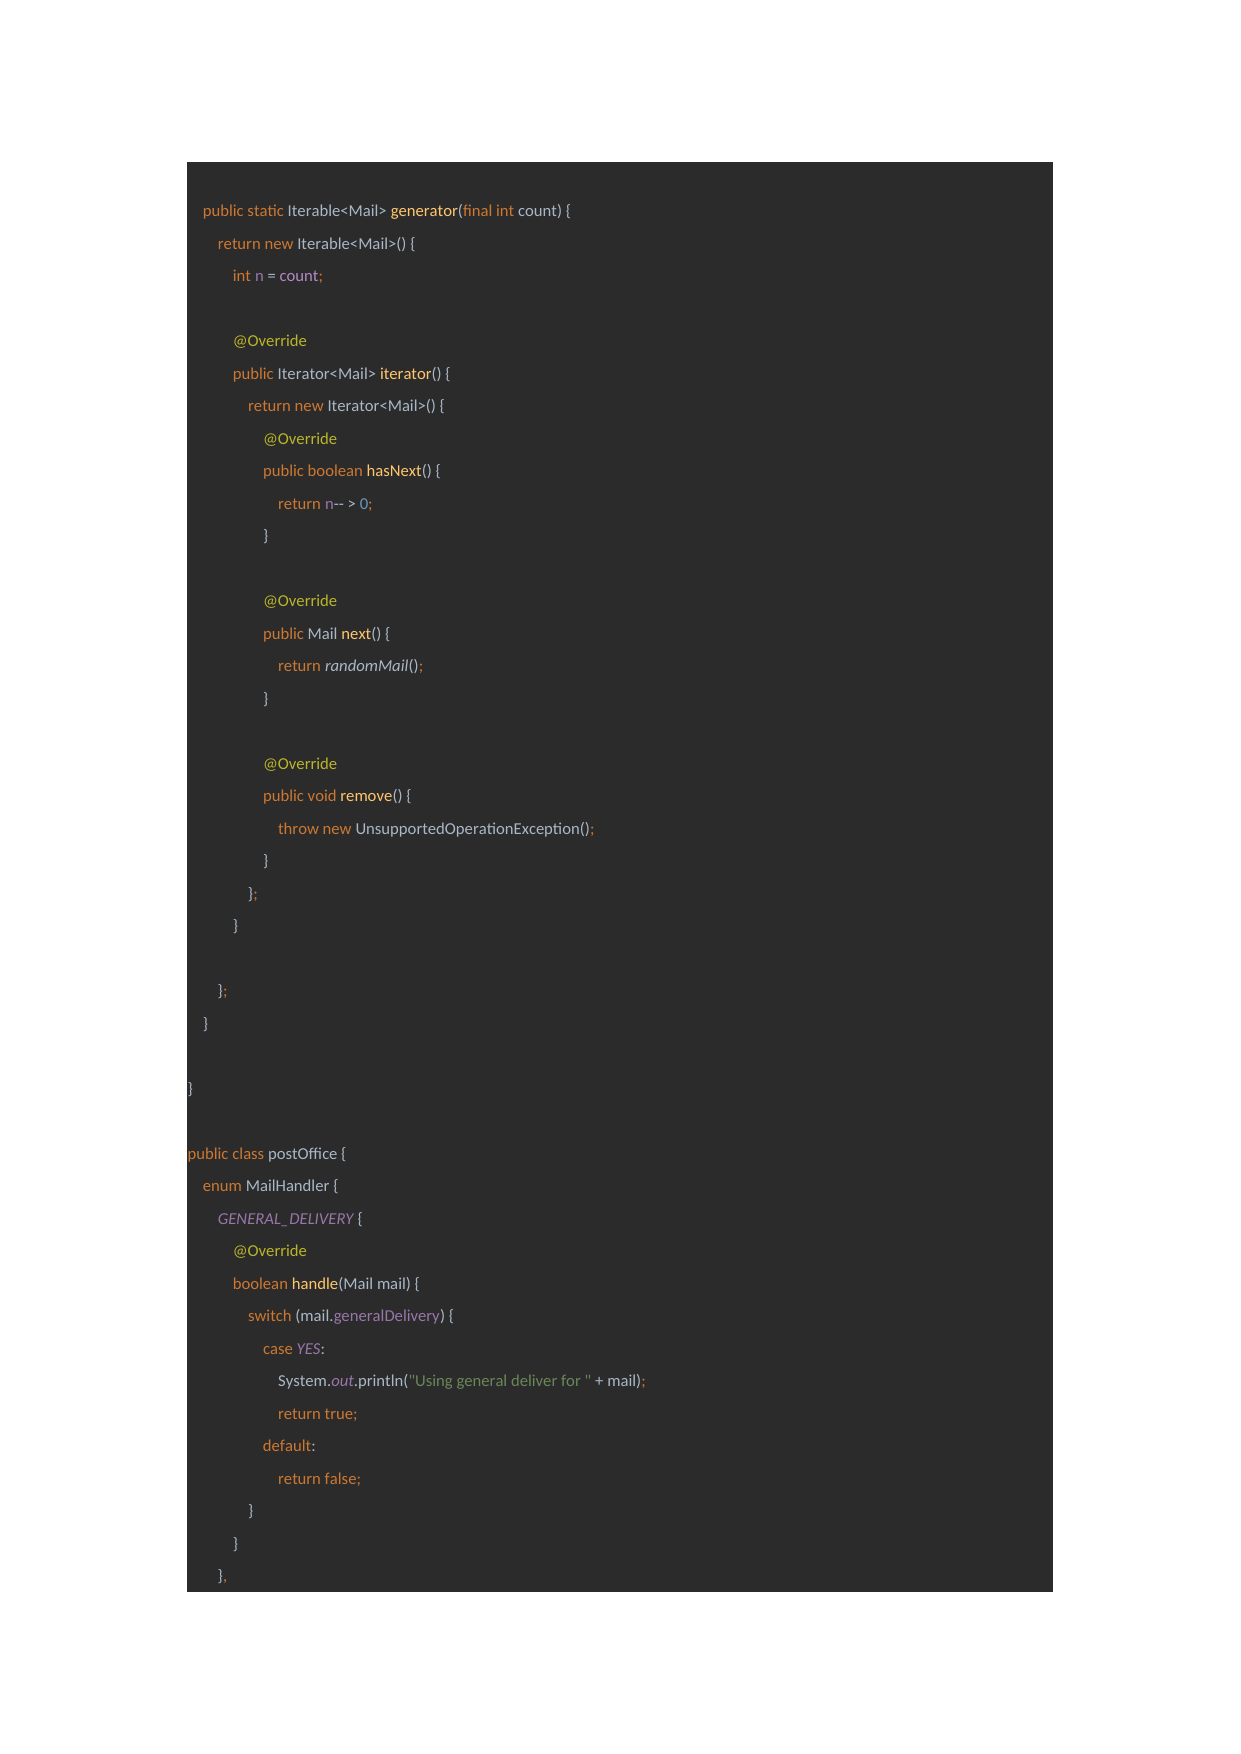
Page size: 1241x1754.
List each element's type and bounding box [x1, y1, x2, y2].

text [187, 162, 1053, 1592]
